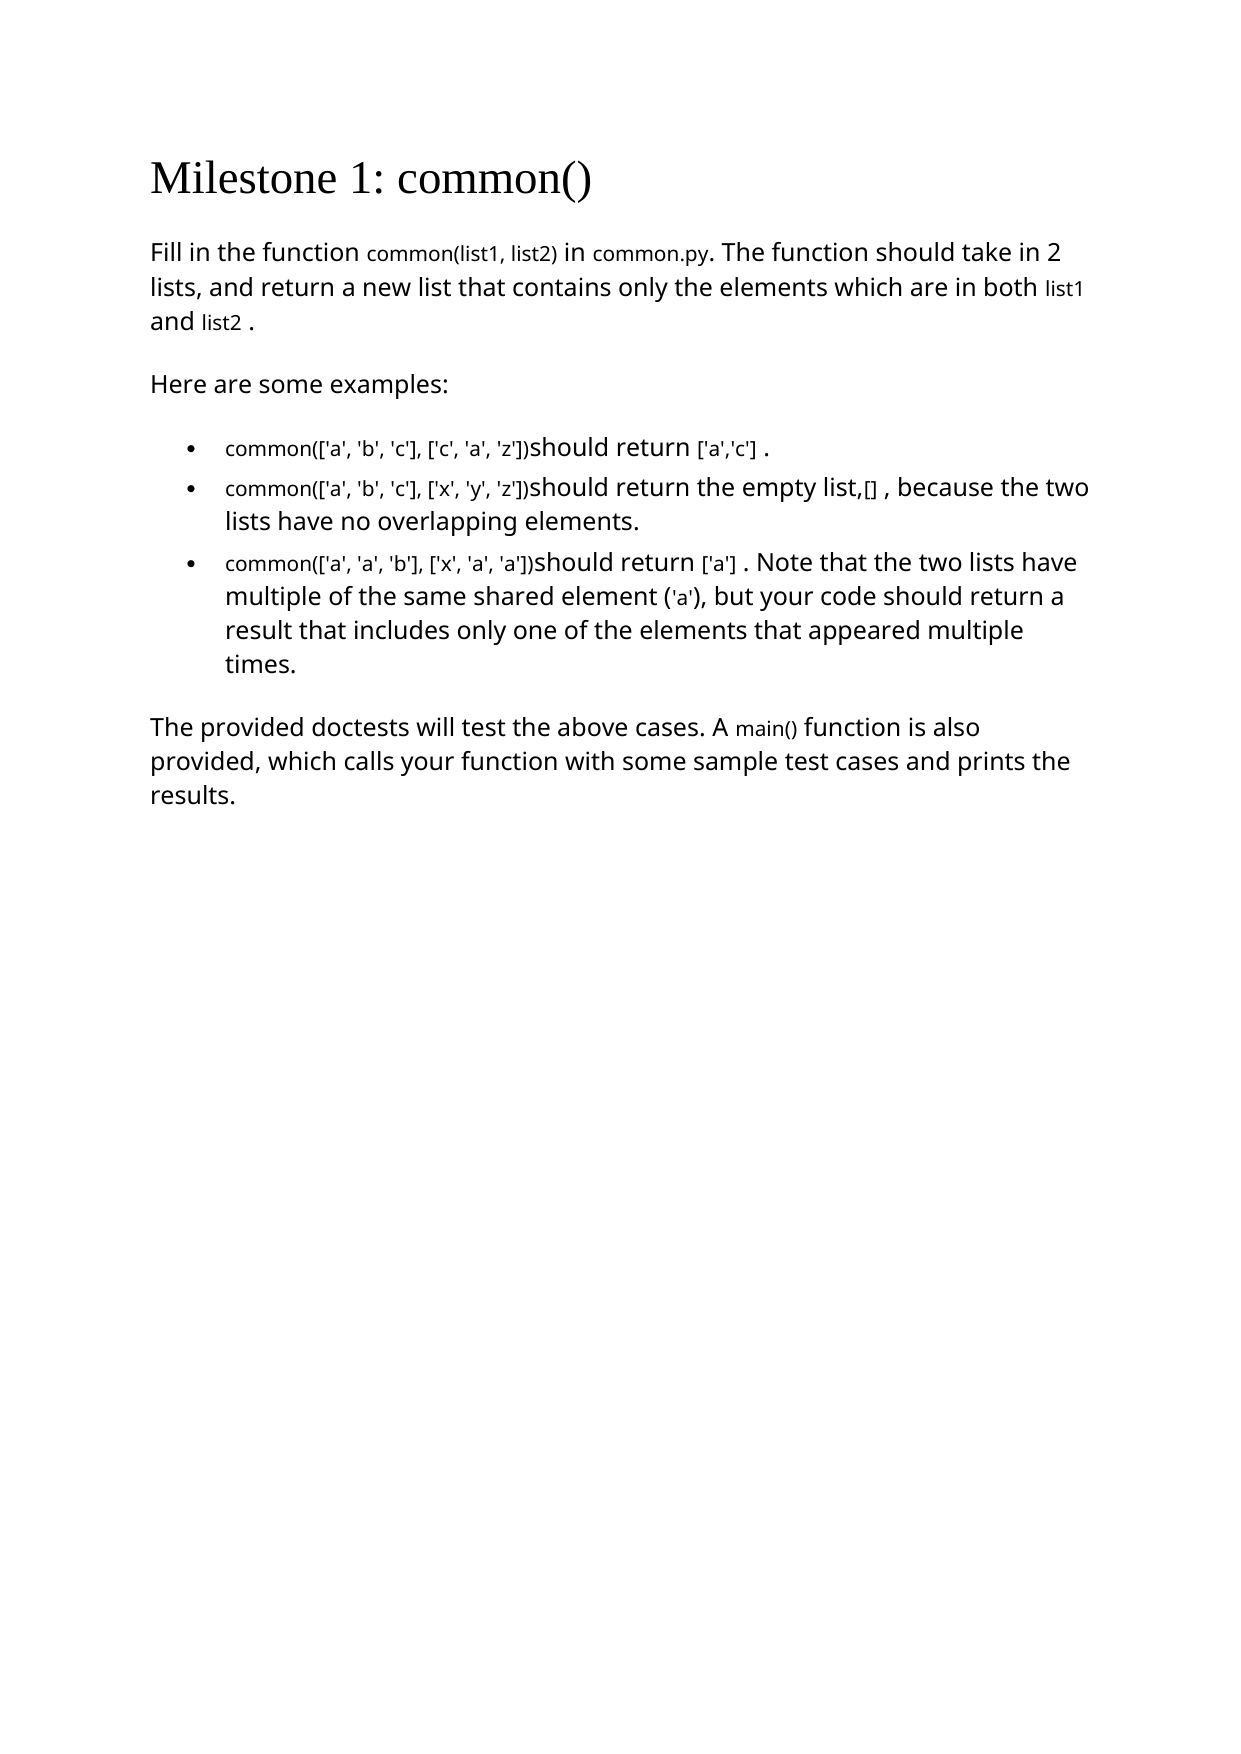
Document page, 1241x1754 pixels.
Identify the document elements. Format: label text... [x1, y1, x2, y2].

text Here are some examples: [150, 366, 1090, 401]
list common(['a', 'a', 'b'], ['x', 'a', 'a'])should return ['a'] . Note that the two lists have multiple of the same shared element ('a'), but your code should return a result that includes only one of the elements that appeared multiple times. [187, 544, 1090, 681]
text Fill in the function common(list1, list2) in common.py. The function should take in 2 lists, and return a new list that contains only the elements which are in both list1 and list2 . [150, 235, 1090, 337]
text Milestone 1: common() [150, 150, 1090, 204]
list common(['a', 'b', 'c'], ['x', 'y', 'z'])should return the empty list,[] , because the two lists have no overlapping elements. [187, 470, 1090, 538]
text The provided doctests will test the above cases. A main() function is also provided, which calls your function with some sample test cases and prints the results. [150, 710, 1090, 812]
list common(['a', 'b', 'c'], ['c', 'a', 'z'])should return ['a','c'] . [187, 430, 1090, 464]
